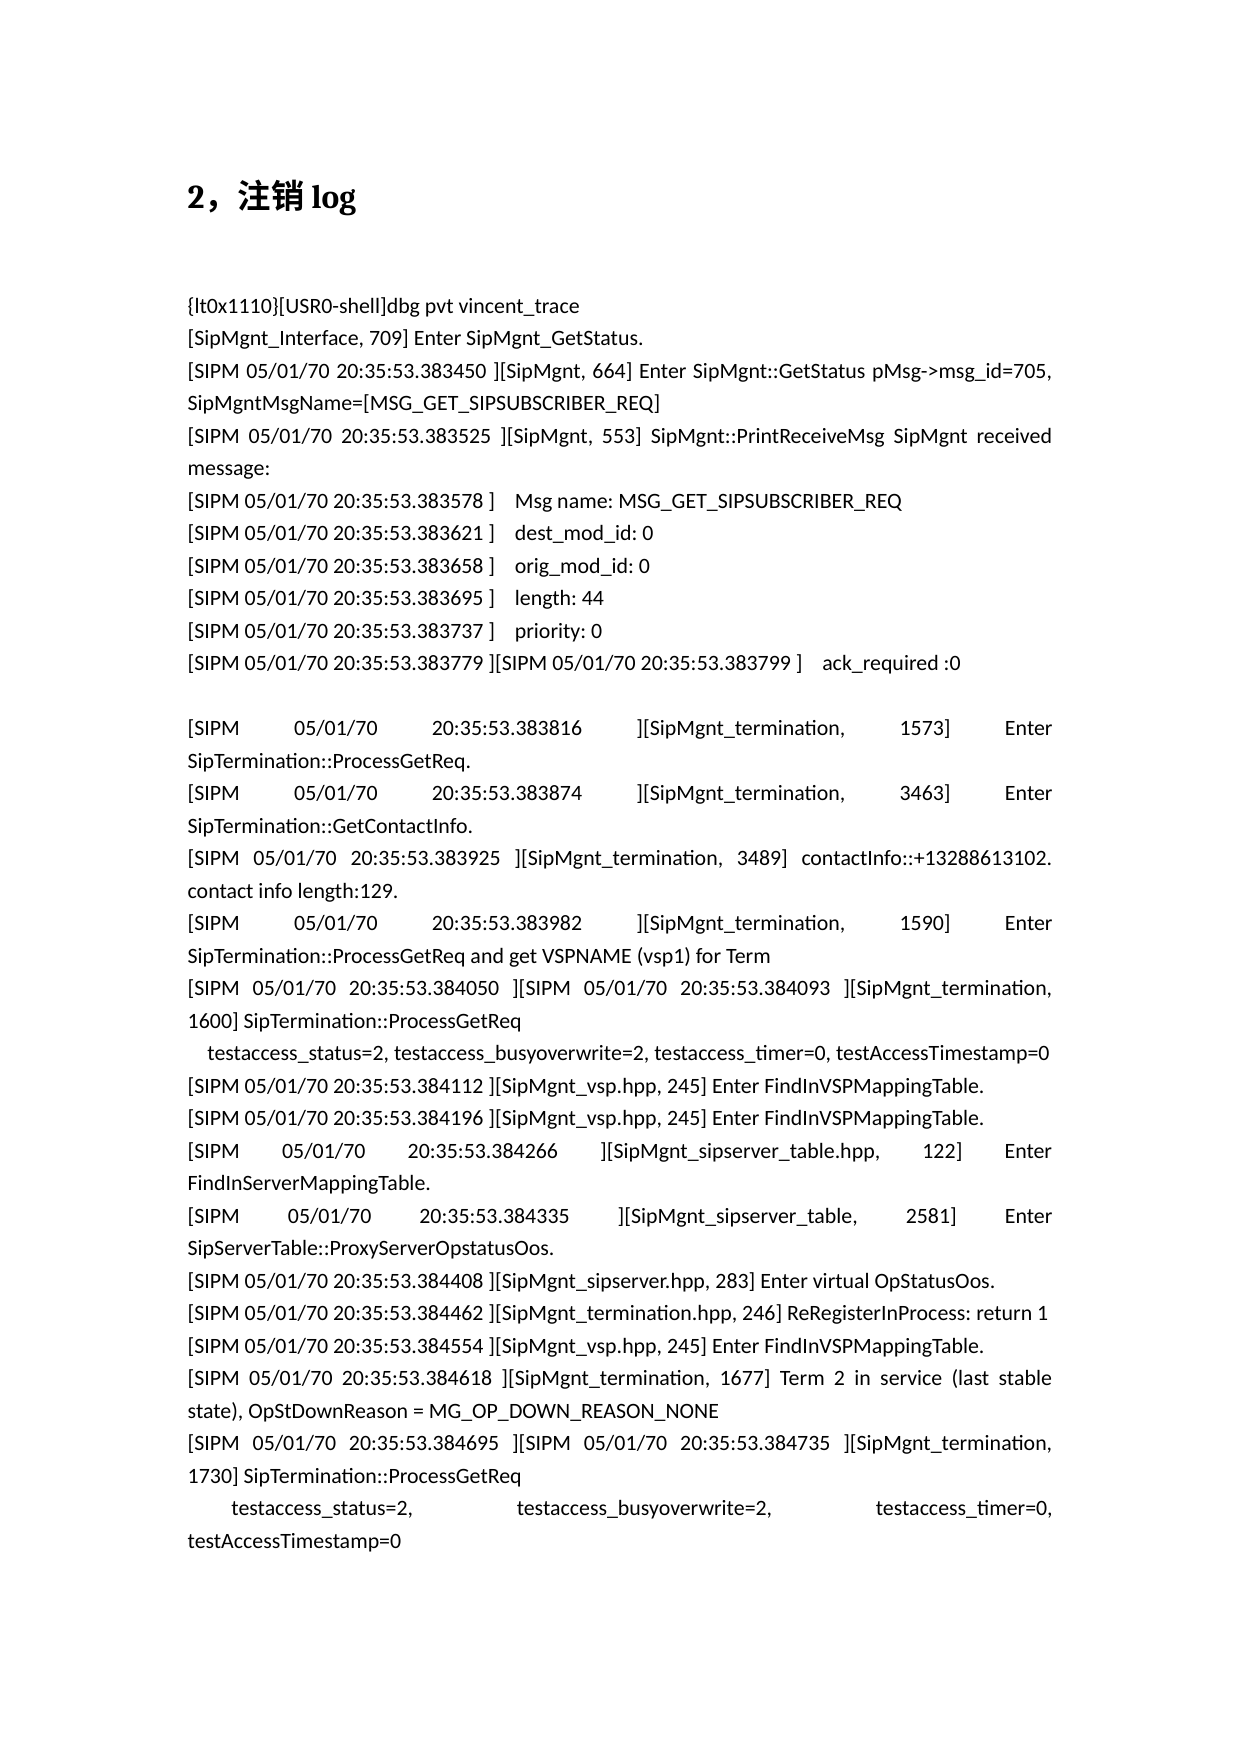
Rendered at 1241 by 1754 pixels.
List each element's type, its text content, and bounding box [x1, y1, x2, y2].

text [SIPM 05/01/70 20:35:53.383450 ][SipMgnt, 664] Enter SipMgnt::GetStatus pMsg->msg_id=705, SipMgntMsgName=[MSG_GET_SIPSUBSCRIBER_REQ] [187, 354, 1053, 419]
text [SIPM 05/01/70 20:35:53.384196 ][SipMgnt_vsp.hpp, 245] Enter FindInVSPMappingTable. [187, 1102, 1053, 1134]
text [SIPM 05/01/70 20:35:53.384554 ][SipMgnt_vsp.hpp, 245] Enter FindInVSPMappingTable. [187, 1329, 1053, 1362]
text [SIPM 05/01/70 20:35:53.383816 ][SipMgnt_termination, 1573] Enter SipTermination::ProcessGetReq. [187, 712, 1053, 777]
text [SIPM 05/01/70 20:35:53.384462 ][SipMgnt_termination.hpp, 246] ReRegisterInProcess: return 1 [187, 1297, 1053, 1329]
text [SIPM 05/01/70 20:35:53.384695 ][SIPM 05/01/70 20:35:53.384735 ][SipMgnt_termination, 1730] SipTermination::ProcessGetReq [187, 1427, 1053, 1492]
text testaccess_status=2, testaccess_busyoverwrite=2, testaccess_timer=0, testAccessTimestamp=0 [187, 1492, 1053, 1557]
text [SIPM 05/01/70 20:35:53.383695 ] length: 44 [187, 582, 1053, 614]
text [SIPM 05/01/70 20:35:53.383925 ][SipMgnt_termination, 3489] contactInfo::+13288613102. contact info length:129. [187, 842, 1053, 907]
text [SIPM 05/01/70 20:35:53.384408 ][SipMgnt_sipserver.hpp, 283] Enter virtual OpStatusOos. [187, 1264, 1053, 1297]
text [SIPM 05/01/70 20:35:53.383982 ][SipMgnt_termination, 1590] Enter SipTermination::ProcessGetReq and get VSPNAME (vsp1) for Term [187, 907, 1053, 972]
text [SIPM 05/01/70 20:35:53.384266 ][SipMgnt_sipserver_table.hpp, 122] Enter FindInServerMappingTable. [187, 1134, 1053, 1199]
text [SIPM 05/01/70 20:35:53.383525 ][SipMgnt, 553] SipMgnt::PrintReceiveMsg SipMgnt received message: [187, 419, 1053, 484]
text [SIPM 05/01/70 20:35:53.383737 ] priority: 0 [187, 614, 1053, 647]
text [SIPM 05/01/70 20:35:53.383874 ][SipMgnt_termination, 3463] Enter SipTermination::GetContactInfo. [187, 777, 1053, 842]
text testaccess_status=2, testaccess_busyoverwrite=2, testaccess_timer=0, testAccessTimestamp=0 [187, 1037, 1053, 1069]
text [SIPM 05/01/70 20:35:53.384112 ][SipMgnt_vsp.hpp, 245] Enter FindInVSPMappingTable. [187, 1069, 1053, 1102]
text [SIPM 05/01/70 20:35:53.384050 ][SIPM 05/01/70 20:35:53.384093 ][SipMgnt_termination, 1600] SipTermination::ProcessGetReq [187, 972, 1053, 1037]
text [SIPM 05/01/70 20:35:53.383621 ] dest_mod_id: 0 [187, 517, 1053, 549]
text [SipMgnt_Interface, 709] Enter SipMgnt_GetStatus. [187, 322, 1053, 354]
text [SIPM 05/01/70 20:35:53.384335 ][SipMgnt_sipserver_table, 2581] Enter SipServerTable::ProxyServerOpstatusOos. [187, 1199, 1053, 1264]
subtitle 2，注销log [187, 162, 1053, 227]
text [SIPM 05/01/70 20:35:53.383578 ] Msg name: MSG_GET_SIPSUBSCRIBER_REQ [187, 484, 1053, 517]
text [SIPM 05/01/70 20:35:53.383779 ][SIPM 05/01/70 20:35:53.383799 ] ack_required :0 [187, 647, 1053, 679]
text [SIPM 05/01/70 20:35:53.383658 ] orig_mod_id: 0 [187, 549, 1053, 582]
text [SIPM 05/01/70 20:35:53.384618 ][SipMgnt_termination, 1677] Term 2 in service (last stable state), OpStDownReason = MG_OP_DOWN_REASON_NONE [187, 1362, 1053, 1427]
text {lt0x1110}[USR0-shell]dbg pvt vincent_trace [187, 289, 1053, 322]
